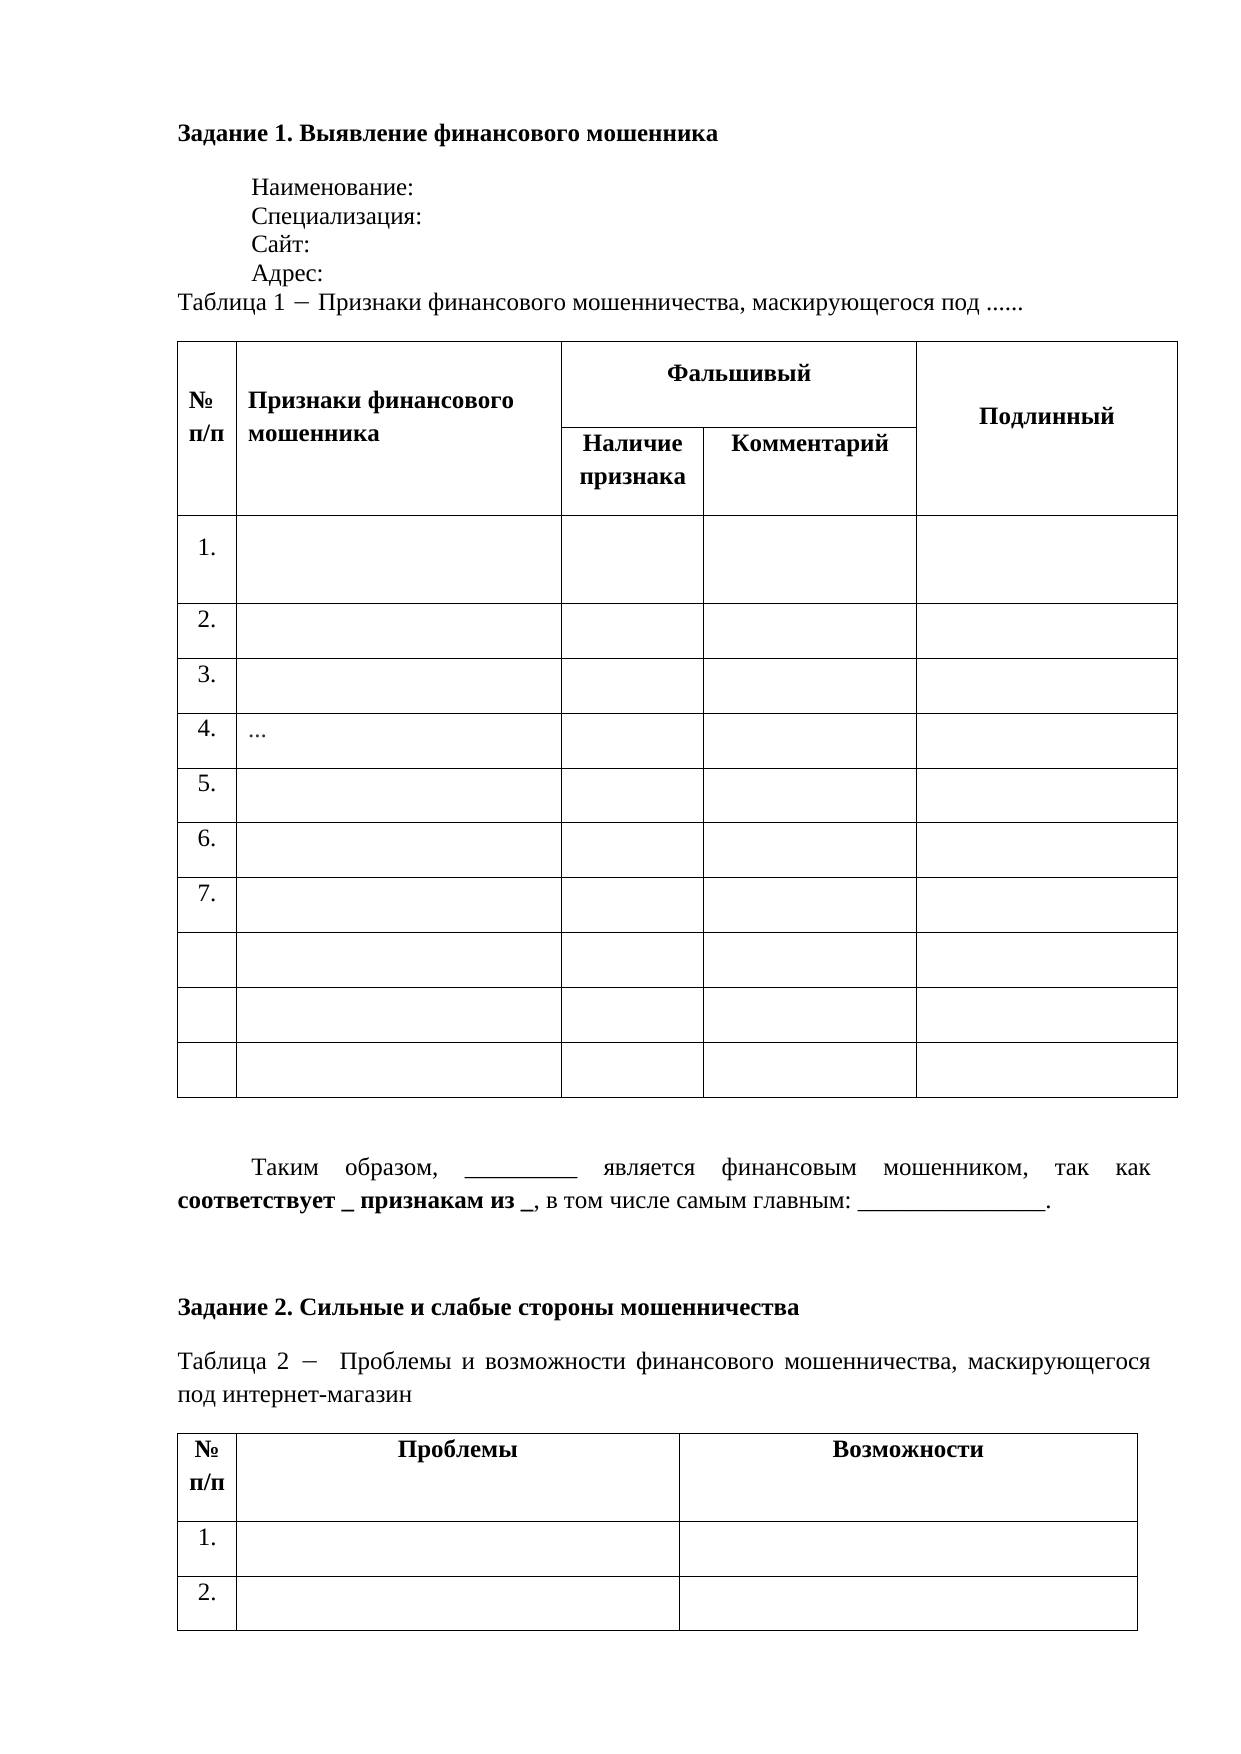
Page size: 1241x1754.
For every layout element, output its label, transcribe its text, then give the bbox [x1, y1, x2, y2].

table_cell 3. [178, 659, 236, 712]
table_cell [917, 659, 1177, 712]
table_cell 7. [178, 878, 236, 932]
table_cell [562, 714, 703, 767]
table_header Фальшивый [562, 342, 916, 427]
table_cell Наличие признака [562, 428, 703, 514]
table_cell 2. [178, 604, 236, 658]
table_cell [704, 516, 916, 603]
table_cell [562, 878, 703, 932]
table_header Подлинный [917, 342, 1177, 514]
table_cell 1. [178, 1522, 236, 1576]
text Сайт: [177, 229, 1152, 258]
table_cell [178, 1043, 236, 1097]
table_cell [237, 659, 561, 712]
table_cell [680, 1522, 1137, 1576]
table_cell [917, 823, 1177, 877]
table_cell [704, 988, 916, 1042]
table_cell [237, 604, 561, 658]
text Таблица 1 − Признаки финансового мошенничества, маскирующегося под ...... [177, 287, 1152, 316]
table_cell [237, 933, 561, 987]
text Специализация: [177, 201, 1152, 229]
table_cell [237, 878, 561, 932]
table_cell [917, 516, 1177, 603]
table_cell [704, 769, 916, 822]
table_header Признаки финансового мошенника [237, 342, 561, 514]
table_cell [562, 1043, 703, 1097]
table_cell [704, 933, 916, 987]
text Задание 1. Выявление финансового мошенника [177, 118, 1152, 147]
table_header № п/п [178, 342, 236, 514]
table_cell [237, 823, 561, 877]
table_cell ... [237, 714, 561, 767]
table_cell [704, 714, 916, 767]
table_cell [704, 659, 916, 712]
table_cell [704, 823, 916, 877]
table_cell [704, 604, 916, 658]
table_cell [237, 1522, 679, 1576]
table_cell 4. [178, 714, 236, 767]
table_header № п/п [178, 1434, 236, 1521]
table_cell [917, 1043, 1177, 1097]
table_header Проблемы [237, 1434, 679, 1521]
table_cell [178, 988, 236, 1042]
table_cell 5. [178, 769, 236, 822]
text Наименование: [177, 172, 1152, 201]
table_cell [704, 1043, 916, 1097]
table_cell [562, 988, 703, 1042]
table_cell [178, 933, 236, 987]
table_header Возможности [680, 1434, 1137, 1521]
table_cell Комментарий [704, 428, 916, 514]
table_cell [704, 878, 916, 932]
table_cell [680, 1577, 1137, 1630]
table_cell [917, 714, 1177, 767]
table_cell [237, 769, 561, 822]
table_cell [562, 769, 703, 822]
text Задание 2. Сильные и слабые стороны мошенничества [177, 1292, 1152, 1321]
table_cell [237, 1577, 679, 1630]
text Таблица 2 − Проблемы и возможности финансового мошенничества, маскирующегося под интернет-магазин [177, 1346, 1152, 1408]
text Адрес: [177, 258, 1152, 287]
table_cell 1. [178, 516, 236, 603]
table_cell [562, 823, 703, 877]
table_cell [917, 604, 1177, 658]
table_cell [562, 516, 703, 603]
table_cell [237, 516, 561, 603]
table_cell [562, 659, 703, 712]
table_cell 2. [178, 1577, 236, 1630]
table_cell [917, 933, 1177, 987]
table_cell [237, 988, 561, 1042]
table_cell [562, 933, 703, 987]
table_cell [917, 988, 1177, 1042]
table_cell [917, 878, 1177, 932]
table_cell [237, 1043, 561, 1097]
text Таким образом, _________ является финансовым мошенником, так как соответствует _ признакам из _, в том числе самым главным: _______________. [177, 1152, 1152, 1213]
table_cell [562, 604, 703, 658]
table_cell 6. [178, 823, 236, 877]
table_cell [917, 769, 1177, 822]
